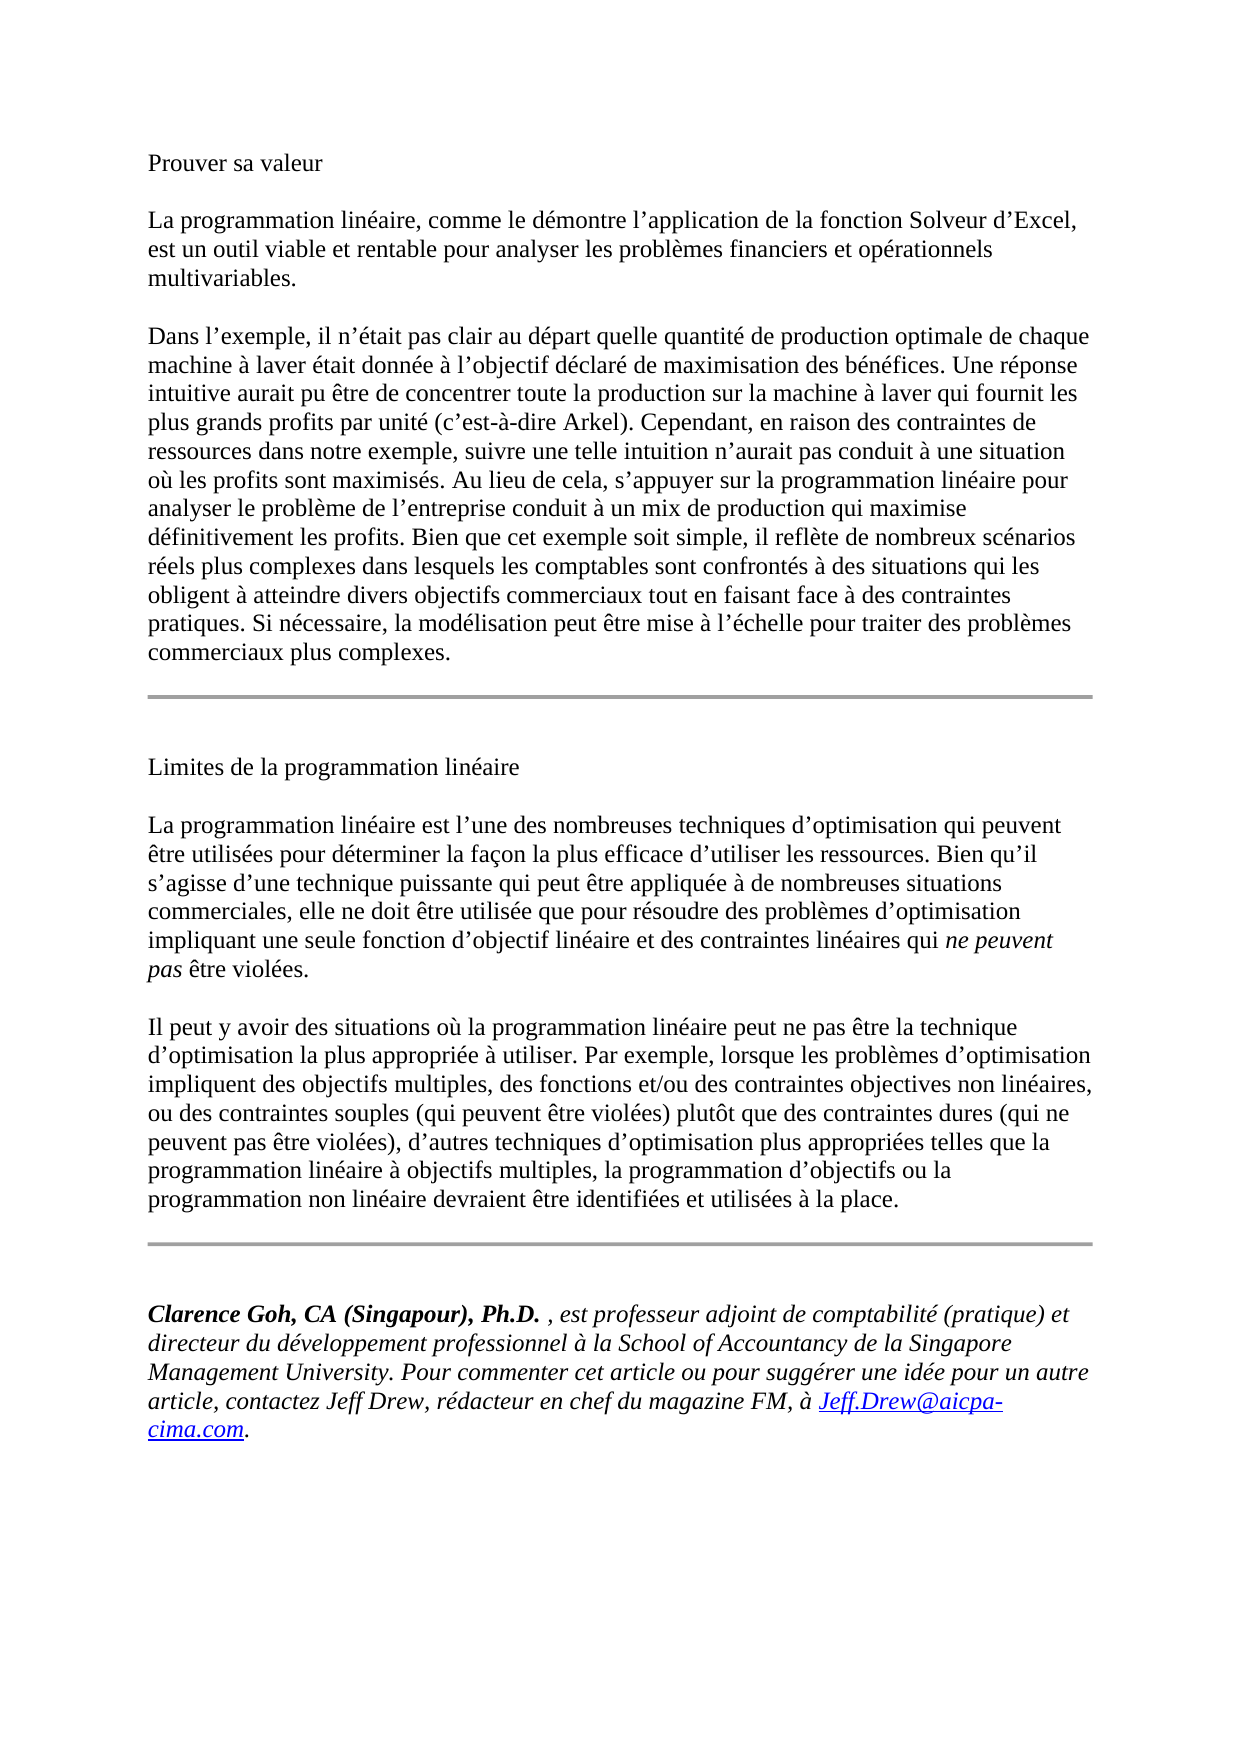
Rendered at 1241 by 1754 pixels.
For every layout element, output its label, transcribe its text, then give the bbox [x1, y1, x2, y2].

text La programmation linéaire est l’une des nombreuses techniques d’optimisation qui peuvent être utilisées pour déterminer la façon la plus efficace d’utiliser les ressources. Bien qu’il s’agisse d’une technique puissante qui peut être appliquée à de nombreuses situations commerciales, elle ne doit être utilisée que pour résoudre des problèmes d’optimisation impliquant une seule fonction d’objectif linéaire et des contraintes linéaires qui ne peuvent pas être violées. [148, 810, 1093, 983]
text Dans l’exemple, il n’était pas clair au départ quelle quantité de production optimale de chaque machine à laver était donnée à l’objectif déclaré de maximisation des bénéfices. Une réponse intuitive aurait pu être de concentrer toute la production sur la machine à laver qui fournit les plus grands profits par unité (c’est-à-dire Arkel). Cependant, en raison des contraintes de ressources dans notre exemple, suivre une telle intuition n’aurait pas conduit à une situation où les profits sont maximisés. Au lieu de cela, s’appuyer sur la programmation linéaire pour analyser le problème de l’entreprise conduit à un mix de production qui maximise définitivement les profits. Bien que cet exemple soit simple, il reflète de nombreux scénarios réels plus complexes dans lesquels les comptables sont confrontés à des situations qui les obligent à atteindre divers objectifs commerciaux tout en faisant face à des contraintes pratiques. Si nécessaire, la modélisation peut être mise à l’échelle pour traiter des problèmes commerciaux plus complexes. [148, 321, 1093, 666]
text Prouver sa valeur [148, 148, 1093, 176]
text Clarence Goh, CA (Singapour), Ph.D. , est professeur adjoint de comptabilité (pratique) et directeur du développement professionnel à la School of Accountancy de la Singapore Management University. Pour commenter cet article ou pour suggérer une idée pour un autre article, contactez Jeff Drew, rédacteur en chef du magazine FM, à Jeff.Drew@aicpa-cima.com. [148, 1299, 1093, 1443]
text Limites de la programmation linéaire [148, 752, 1093, 781]
text Il peut y avoir des situations où la programmation linéaire peut ne pas être la technique d’optimisation la plus appropriée à utiliser. Par exemple, lorsque les problèmes d’optimisation impliquent des objectifs multiples, des fonctions et/ou des contraintes objectives non linéaires, ou des contraintes souples (qui peuvent être violées) plutôt que des contraintes dures (qui ne peuvent pas être violées), d’autres techniques d’optimisation plus appropriées telles que la programmation linéaire à objectifs multiples, la programmation d’objectifs ou la programmation non linéaire devraient être identifiées et utilisées à la place. [148, 1012, 1093, 1213]
text La programmation linéaire, comme le démontre l’application de la fonction Solveur d’Excel, est un outil viable et rentable pour analyser les problèmes financiers et opérationnels multivariables. [148, 206, 1093, 292]
